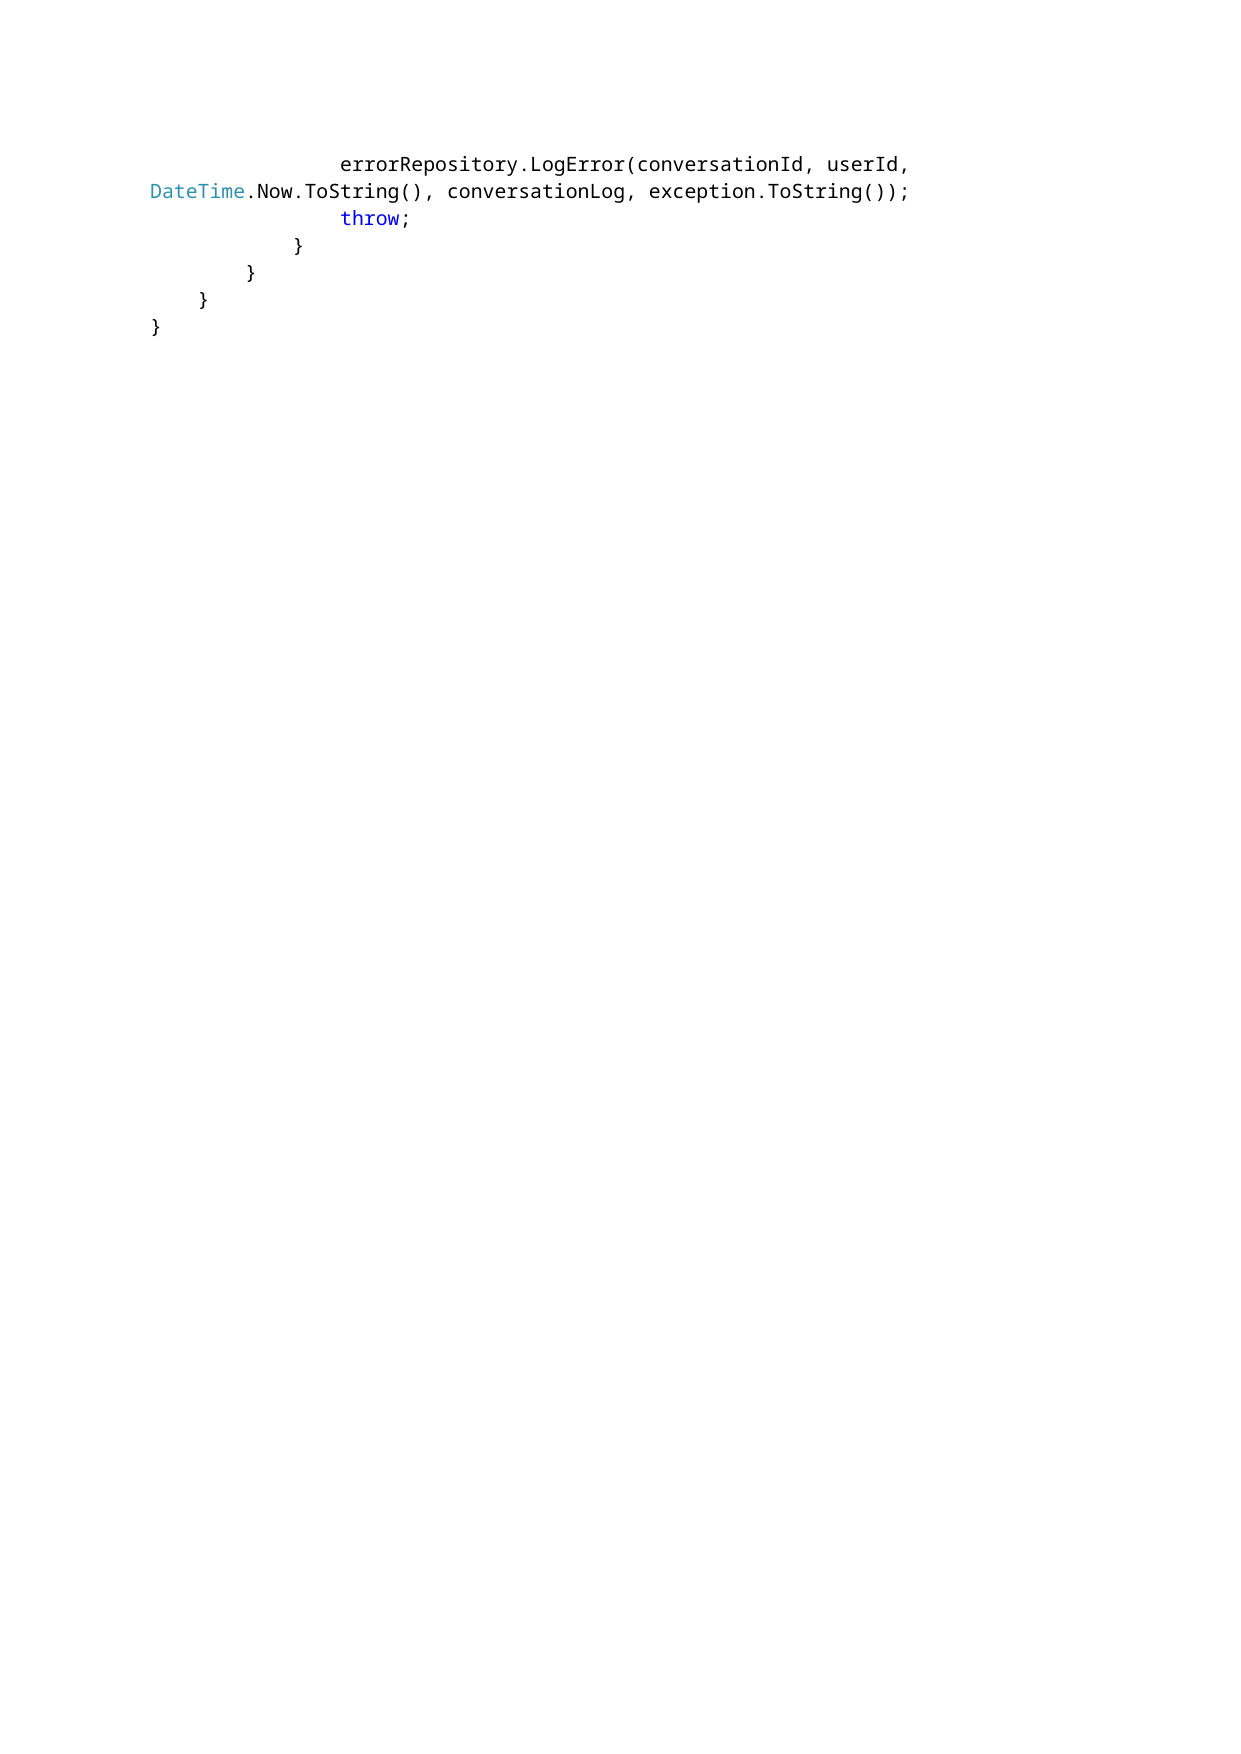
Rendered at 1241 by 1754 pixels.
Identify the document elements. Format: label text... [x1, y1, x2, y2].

text } [150, 285, 1090, 312]
text } [150, 258, 1090, 285]
text } [150, 312, 1090, 339]
text throw; [150, 204, 1090, 231]
text errorRepository.LogError(conversationId, userId, DateTime.Now.ToString(), conversationLog, exception.ToString()); [150, 150, 1090, 204]
text } [150, 231, 1090, 258]
